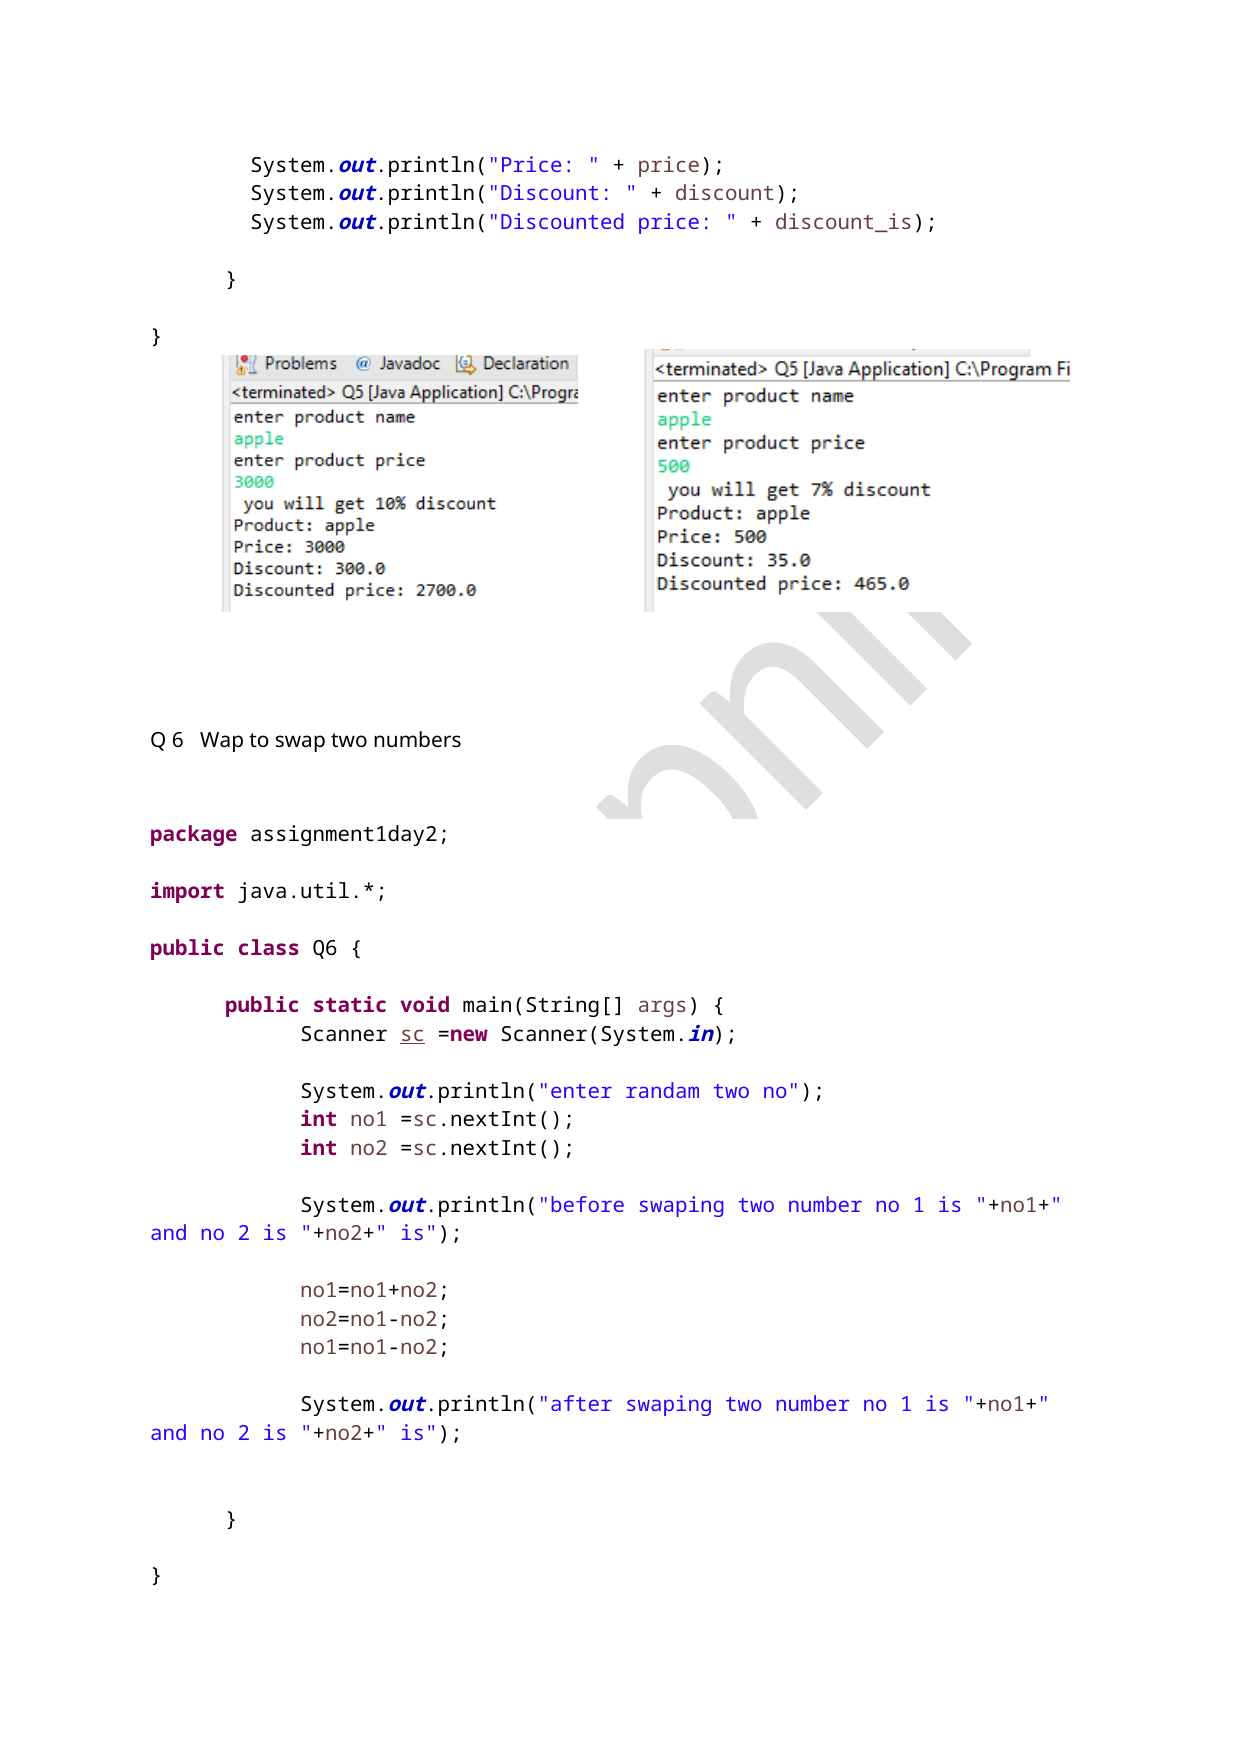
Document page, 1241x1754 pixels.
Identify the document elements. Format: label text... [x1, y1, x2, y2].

picture [150, 355, 579, 612]
text package assignment1day2; [150, 819, 1090, 848]
picture [593, 349, 1071, 612]
text } [150, 1504, 1090, 1532]
text Scanner sc =new Scanner(System.in); [150, 1019, 1090, 1047]
text System.out.println("enter randam two no"); [150, 1076, 1090, 1104]
text } [150, 1561, 1090, 1589]
text no1=no1+no2; [150, 1276, 1090, 1304]
text int no2 =sc.nextInt(); [150, 1133, 1090, 1161]
text System.out.println("Price: " + price); [150, 150, 1090, 178]
text public static void main(String[] args) { [150, 990, 1090, 1019]
text System.out.println("before swaping two number no 1 is "+no1+" and no 2 is "+no2+" is"); [150, 1190, 1090, 1247]
text } [150, 264, 1090, 292]
text public class Q6 { [150, 933, 1090, 962]
text System.out.println("after swaping two number no 1 is "+no1+" and no 2 is "+no2+" is"); [150, 1389, 1090, 1446]
text no1=no1-no2; [150, 1332, 1090, 1361]
text no2=no1-no2; [150, 1304, 1090, 1332]
text System.out.println("Discount: " + discount); [150, 178, 1090, 207]
text int no1 =sc.nextInt(); [150, 1104, 1090, 1133]
text import java.util.*; [150, 876, 1090, 905]
text System.out.println("Discounted price: " + discount_is); [150, 207, 1090, 235]
text Q 6 Wap to swap two numbers [150, 725, 1090, 753]
text } [150, 321, 1090, 349]
